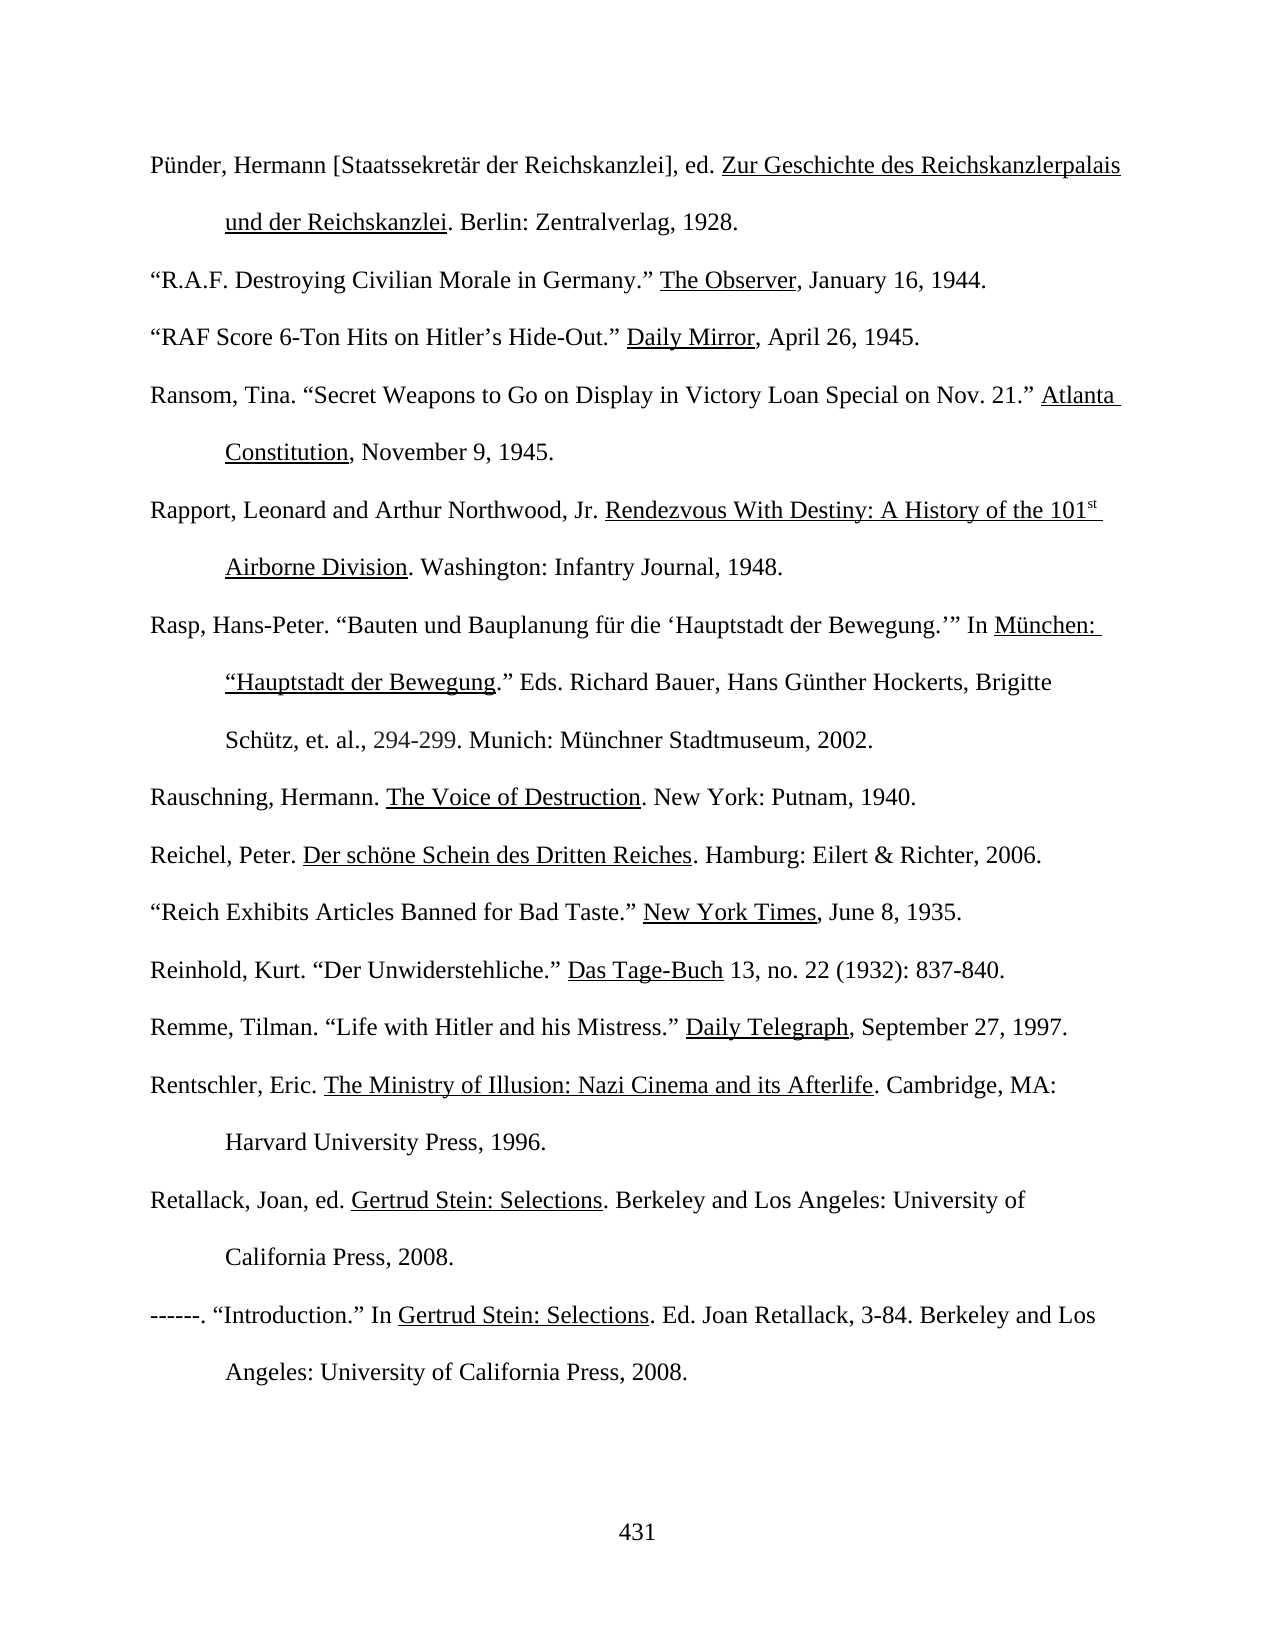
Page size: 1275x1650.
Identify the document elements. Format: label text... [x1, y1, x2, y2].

text Reichel, Peter. Der schöne Schein des Dritten Reiches. Hamburg: Eilert & Richter, 2006. [150, 840, 1125, 869]
text Rasp, Hans-Peter. “Bauten und Bauplanung für die ‘Hauptstadt der Bewegung.’” In München: “Hauptstadt der Bewegung.” Eds. Richard Bauer, Hans Günther Hockerts, Brigitte Schütz, et. al., 294-299. Munich: Münchner Stadtmuseum, 2002. [150, 610, 1125, 754]
text Rapport, Leonard and Arthur Northwood, Jr. Rendezvous With Destiny: A History of the 101st Airborne Division. Washington: Infantry Journal, 1948. [150, 495, 1125, 581]
text “R.A.F. Destroying Civilian Morale in Germany.” The Observer, January 16, 1944. [150, 265, 1125, 294]
text Remme, Tilman. “Life with Hitler and his Mistress.” Daily Telegraph, September 27, 1997. [150, 1012, 1125, 1041]
text Rentschler, Eric. The Ministry of Illusion: Nazi Cinema and its Afterlife. Cambridge, MA: Harvard University Press, 1996. [150, 1070, 1125, 1156]
text “RAF Score 6-Ton Hits on Hitler’s Hide-Out.” Daily Mirror, April 26, 1945. [150, 322, 1125, 351]
text ------. “Introduction.” In Gertrud Stein: Selections. Ed. Joan Retallack, 3-84. Berkeley and Los Angeles: University of California Press, 2008. [150, 1300, 1125, 1386]
text “Reich Exhibits Articles Banned for Bad Taste.” New York Times, June 8, 1935. [150, 897, 1125, 926]
text Ransom, Tina. “Secret Weapons to Go on Display in Victory Loan Special on Nov. 21.” Atlanta Constitution, November 9, 1945. [150, 380, 1125, 466]
text Pünder, Hermann [Staatssekretär der Reichskanzlei], ed. Zur Geschichte des Reichskanzlerpalais und der Reichskanzlei. Berlin: Zentralverlag, 1928. [150, 150, 1125, 236]
text Reinhold, Kurt. “Der Unwiderstehliche.” Das Tage-Buch 13, no. 22 (1932): 837-840. [150, 955, 1125, 984]
text Rauschning, Hermann. The Voice of Destruction. New York: Putnam, 1940. [150, 782, 1125, 811]
text Retallack, Joan, ed. Gertrud Stein: Selections. Berkeley and Los Angeles: University of California Press, 2008. [150, 1185, 1125, 1271]
